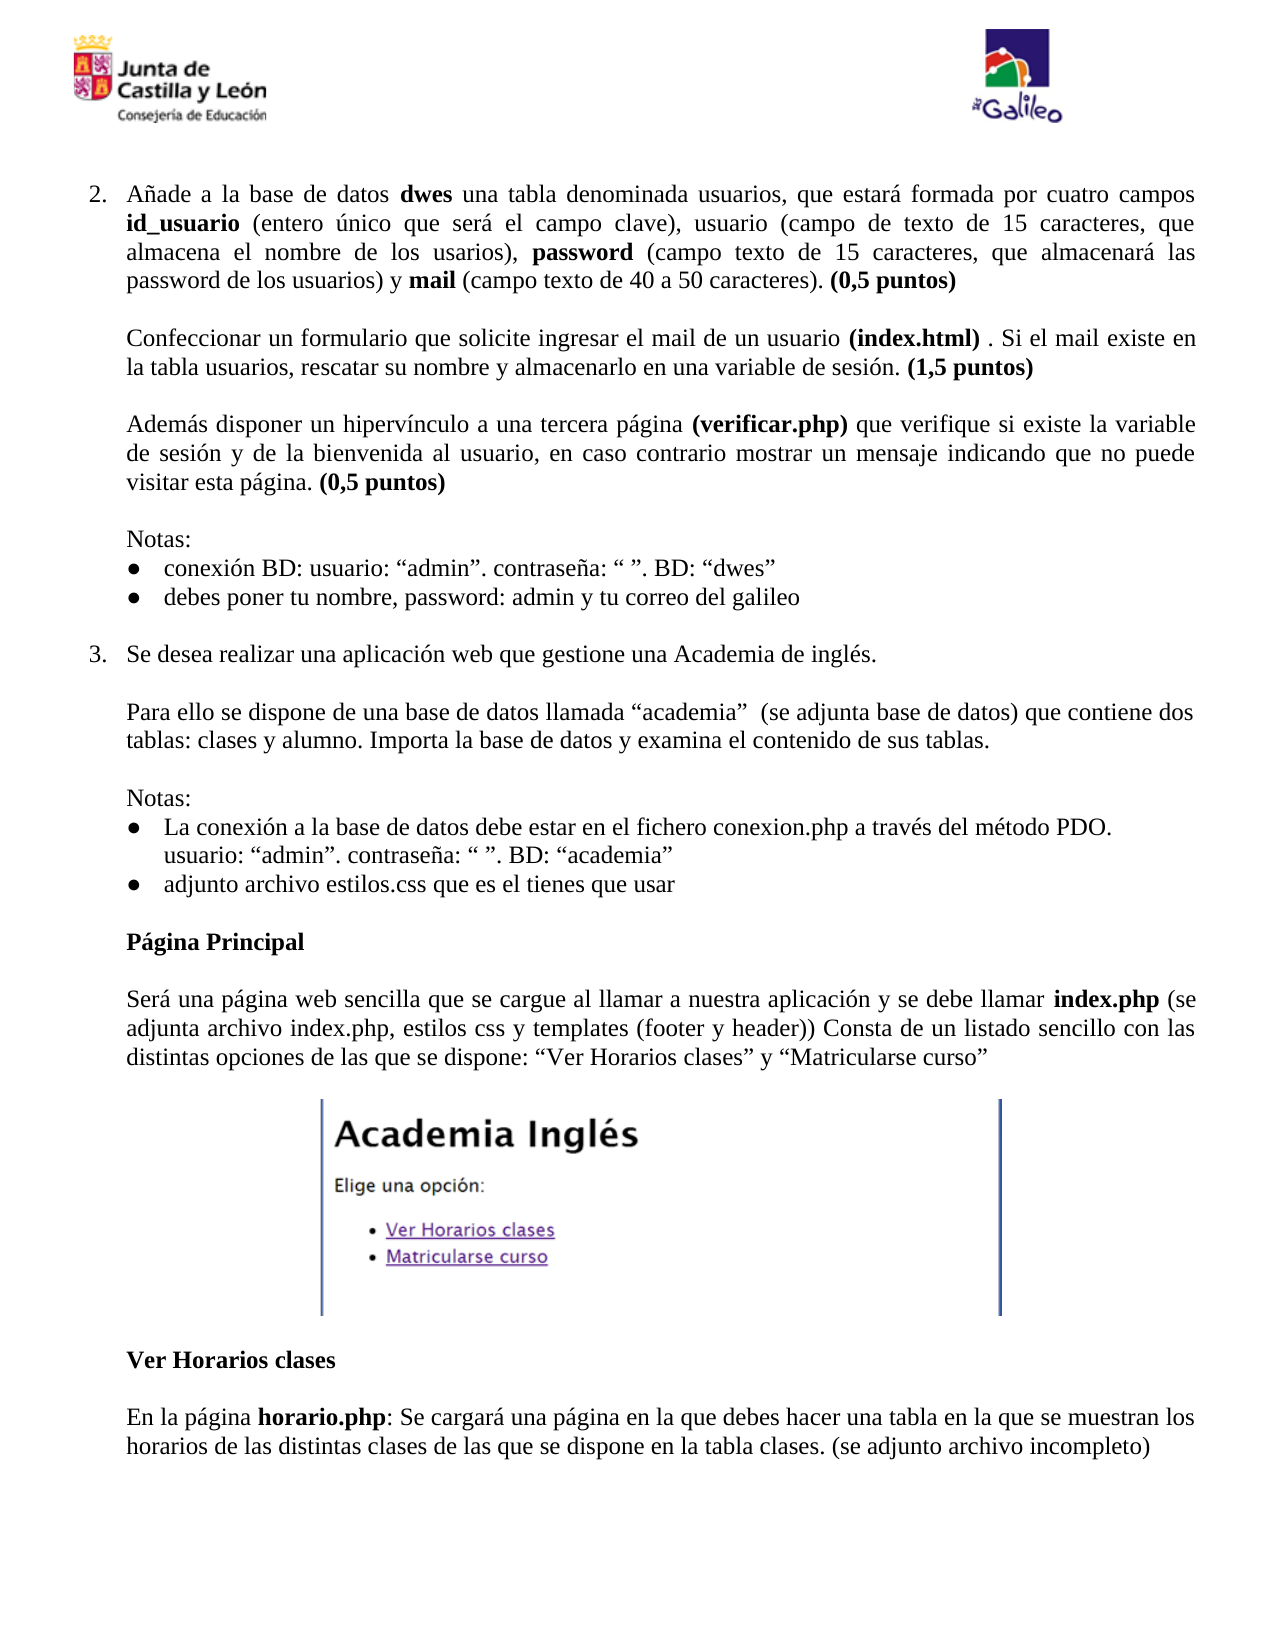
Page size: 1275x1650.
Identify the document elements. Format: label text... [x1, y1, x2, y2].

text usuario: “admin”. contraseña: “ ”. BD: “academia” [163, 840, 1196, 869]
text Página Principal [126, 927, 1196, 955]
text Confeccionar un formulario que solicite ingresar el mail de un usuario (index.html) . Si el mail existe en la tabla usuarios, rescatar su nombre y almacenarlo en una variable de sesión. (1,5 puntos) [126, 323, 1196, 380]
text Ver Horarios clases [126, 1345, 1196, 1373]
list conexión BD: usuario: “admin”. contraseña: “ ”. BD: “dwes” [126, 553, 1196, 582]
picture [73, 35, 267, 123]
text En la página horario.php: Se cargará una página en la que debes hacer una tabla en la que se muestran los horarios de las distintas clases de las que se dispone en la tabla clases. (se adjunto archivo incompleto) [126, 1402, 1196, 1460]
text Notas: [126, 524, 1196, 553]
list Añade a la base de datos dwes una tabla denominada usuarios, que estará formada por cuatro campos id_usuario (entero único que será el campo clave), usuario (campo de texto de 15 caracteres, que almacena el nombre de los usarios), password (campo texto de 15 caracteres, que almacenará las password de los usuarios) y mail (campo texto de 40 a 50 caracteres). (0,5 puntos) [88, 179, 1196, 294]
list debes poner tu nombre, password: admin y tu correo del galileo [126, 582, 1196, 610]
text Será una página web sencilla que se cargue al llamar a nuestra aplicación y se debe llamar index.php (se adjunta archivo index.php, estilos css y templates (footer y header)) Consta de un listado sencillo con las distintas opciones de las que se dispone: “Ver Horarios clases” y “Matricularse curso” [126, 984, 1196, 1070]
picture [954, 29, 1081, 123]
text Para ello se dispone de una base de datos llamada “academia” (se adjunta base de datos) que contiene dos tablas: clases y alumno. Importa la base de datos y examina el contenido de sus tablas. [126, 697, 1196, 754]
list adjunto archivo estilos.css que es el tienes que usar [126, 869, 1196, 898]
list La conexión a la base de datos debe estar en el fichero conexion.php a través del método PDO. [126, 812, 1196, 840]
list Se desea realizar una aplicación web que gestione una Academia de inglés. [88, 639, 1196, 668]
text Notas: [126, 783, 1196, 812]
text Además disponer un hipervínculo a una tercera página (verificar.php) que verifique si existe la variable de sesión y de la bienvenida al usuario, en caso contrario mostrar un mensaje indicando que no puede visitar esta página. (0,5 puntos) [126, 409, 1196, 495]
picture [320, 1099, 1002, 1316]
